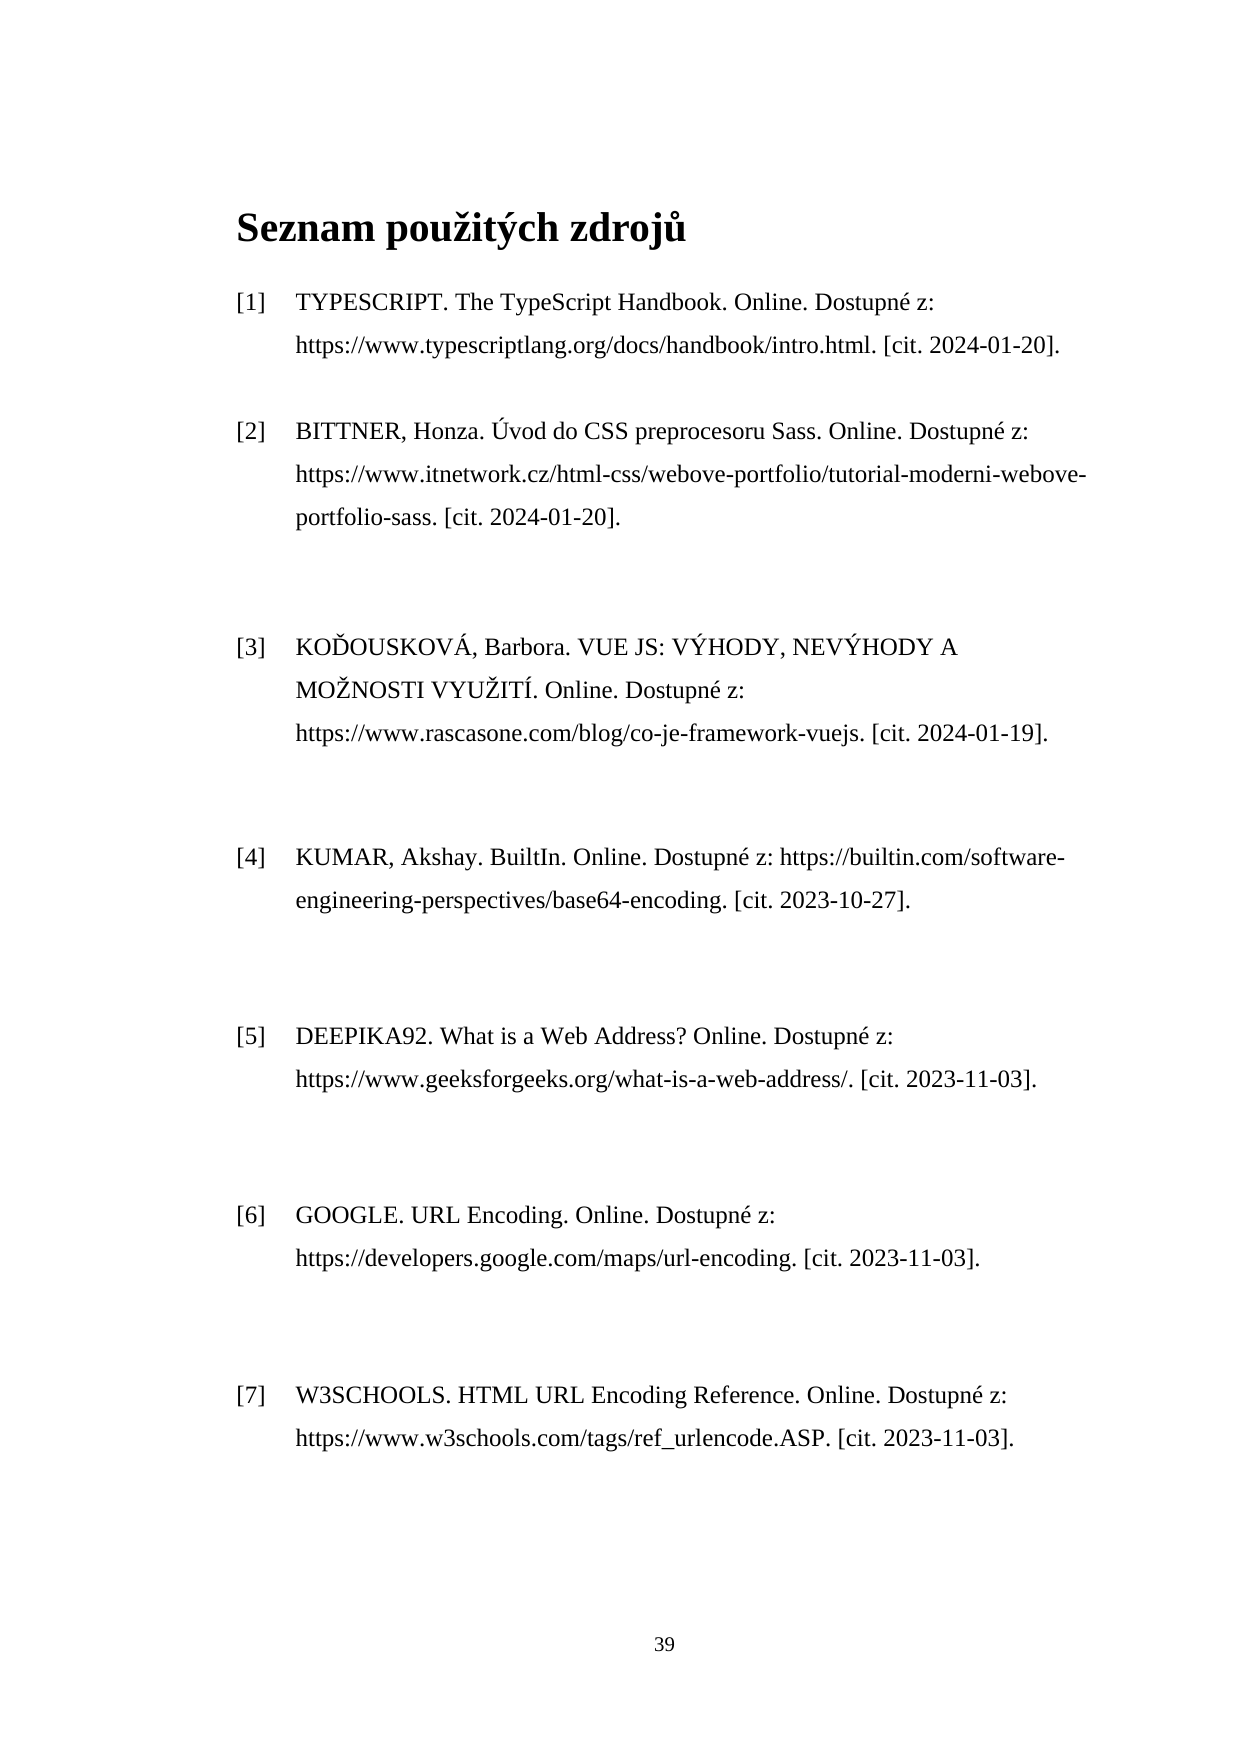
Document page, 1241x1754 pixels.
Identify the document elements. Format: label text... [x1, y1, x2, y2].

list GOOGLE. URL Encoding. Online. Dostupné z: https://developers.google.com/maps/url-encoding. [cit. 2023-11-03]. [236, 1200, 1092, 1272]
list KOĎOUSKOVÁ, Barbora. VUE JS: VÝHODY, NEVÝHODY A MOŽNOSTI VYUŽITÍ. Online. Dostupné z: https://www.rascasone.com/blog/co-je-framework-vuejs. [cit. 2024-01-19]. [236, 632, 1092, 747]
text Seznam použitých zdrojů [236, 202, 1092, 250]
list DEEPIKA92. What is a Web Address? Online. Dostupné z: https://www.geeksforgeeks.org/what-is-a-web-address/. [cit. 2023-11-03]. [236, 1021, 1092, 1093]
list TYPESCRIPT. The TypeScript Handbook. Online. Dostupné z: https://www.typescriptlang.org/docs/handbook/intro.html. [cit. 2024-01-20]. [236, 287, 1092, 358]
list W3SCHOOLS. HTML URL Encoding Reference. Online. Dostupné z: https://www.w3schools.com/tags/ref_urlencode.ASP. [cit. 2023-11-03]. [236, 1380, 1092, 1452]
list BITTNER, Honza. Úvod do CSS preprocesoru Sass. Online. Dostupné z: https://www.itnetwork.cz/html-css/webove-portfolio/tutorial-moderni-webove-portfolio-sass. [cit. 2024-01-20]. [236, 416, 1092, 531]
list KUMAR, Akshay. BuiltIn. Online. Dostupné z: https://builtin.com/software-engineering-perspectives/base64-encoding. [cit. 2023-10-27]. [236, 842, 1092, 913]
